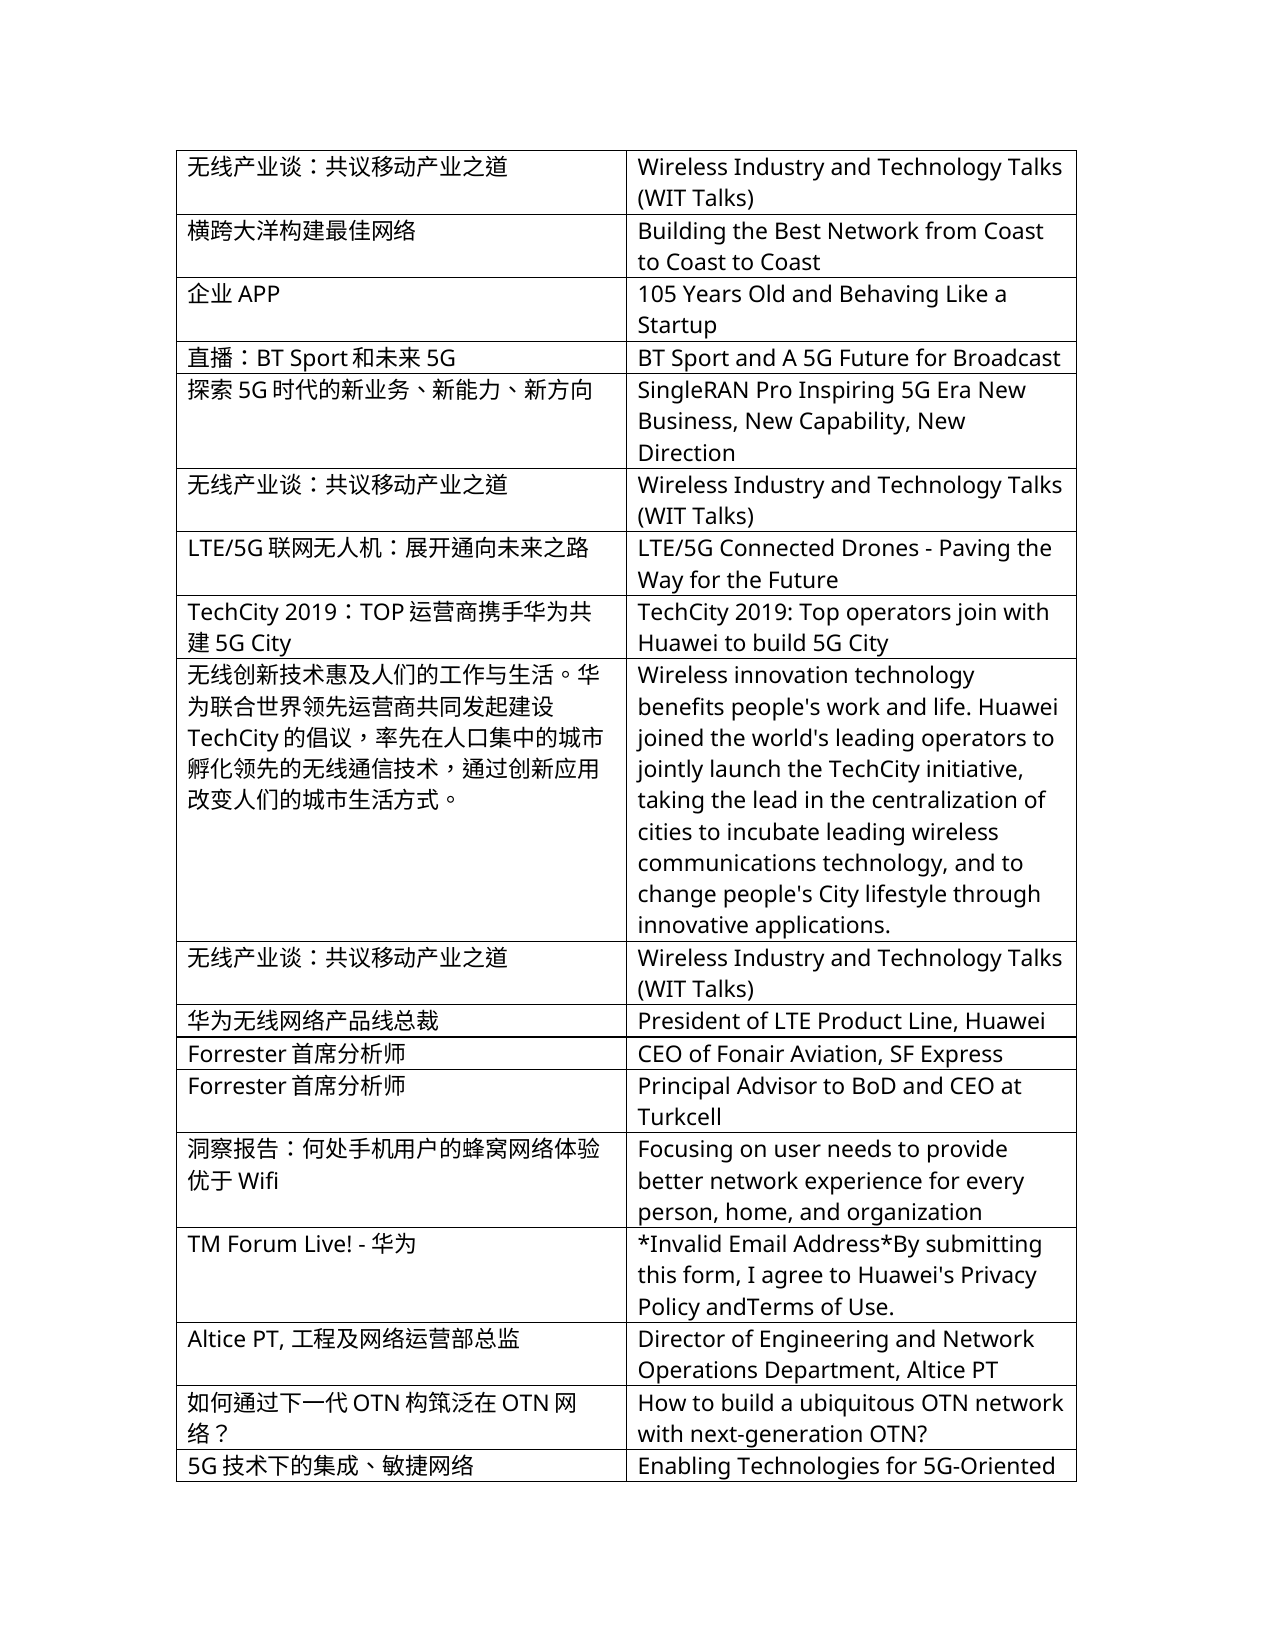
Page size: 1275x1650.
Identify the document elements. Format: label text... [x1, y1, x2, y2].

table_cell Wireless innovation technology benefits people's work and life. Huawei joined the world's leading operators to jointly launch the TechCity initiative, taking the lead in the centralization of cities to incubate leading wireless communications technology, and to change people's City lifestyle through innovative applications. [627, 659, 1076, 941]
table_cell Forrester首席分析师 [177, 1070, 626, 1132]
table_cell 华为无线网络产品线总裁 [177, 1005, 626, 1036]
table_cell 如何通过下一代OTN构筑泛在OTN网络？ [177, 1386, 626, 1449]
table_cell President of LTE Product Line, Huawei [627, 1005, 1076, 1036]
table_cell 直播：BT Sport和未来5G [177, 342, 626, 373]
table_cell How to build a ubiquitous OTN network with next-generation OTN? [627, 1386, 1076, 1449]
table_cell Building the Best Network from Coast to Coast to Coast [627, 215, 1076, 277]
table_cell 探索5G时代的新业务、新能力、新方向 [177, 374, 626, 468]
table_cell 无线产业谈：共议移动产业之道 [177, 151, 626, 213]
table_cell TM Forum Live! - 华为 [177, 1228, 626, 1322]
table_cell 无线产业谈：共议移动产业之道 [177, 469, 626, 531]
table_cell Director of Engineering and Network Operations Department, Altice PT [627, 1323, 1076, 1385]
table_cell Wireless Industry and Technology Talks (WIT Talks) [627, 151, 1076, 213]
table_cell 横跨大洋构建最佳网络 [177, 215, 626, 277]
table_cell Principal Advisor to BoD and CEO at Turkcell [627, 1070, 1076, 1132]
table_cell Focusing on user needs to provide better network experience for every person, home, and organization [627, 1133, 1076, 1227]
table_cell Wireless Industry and Technology Talks (WIT Talks) [627, 942, 1076, 1004]
table_cell Altice PT, 工程及网络运营部总监 [177, 1323, 626, 1385]
table_cell 无线创新技术惠及人们的工作与生活。华为联合世界领先运营商共同发起建设TechCity的倡议，率先在人口集中的城市孵化领先的无线通信技术，通过创新应用改变人们的城市生活方式。 [177, 659, 626, 941]
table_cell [627, 1450, 1076, 1481]
table_cell *Invalid Email Address*By submitting this form, I agree to Huawei's Privacy Policy andTerms of Use. [627, 1228, 1076, 1322]
table_cell 5G技术下的集成、敏捷网络 [177, 1450, 626, 1481]
table_cell LTE/5G联网无人机：展开通向未来之路 [177, 532, 626, 595]
table_cell 洞察报告：何处手机用户的蜂窝网络体验优于Wifi [177, 1133, 626, 1227]
table_cell 无线产业谈：共议移动产业之道 [177, 942, 626, 1004]
table_cell TechCity 2019：TOP运营商携手华为共建5G City [177, 596, 626, 658]
table_cell BT Sport and A 5G Future for Broadcast [627, 342, 1076, 373]
table_cell 企业APP [177, 278, 626, 341]
table_cell TechCity 2019: Top operators join with Huawei to build 5G City [627, 596, 1076, 658]
table_cell Wireless Industry and Technology Talks (WIT Talks) [627, 469, 1076, 531]
table_cell SingleRAN Pro Inspiring 5G Era New Business, New Capability, New Direction [627, 374, 1076, 468]
table_cell CEO of Fonair Aviation, SF Express [627, 1038, 1076, 1069]
table_cell LTE/5G Connected Drones - Paving the Way for the Future [627, 532, 1076, 595]
table_cell 105 Years Old and Behaving Like a Startup [627, 278, 1076, 341]
table_cell Forrester首席分析师 [177, 1038, 626, 1069]
